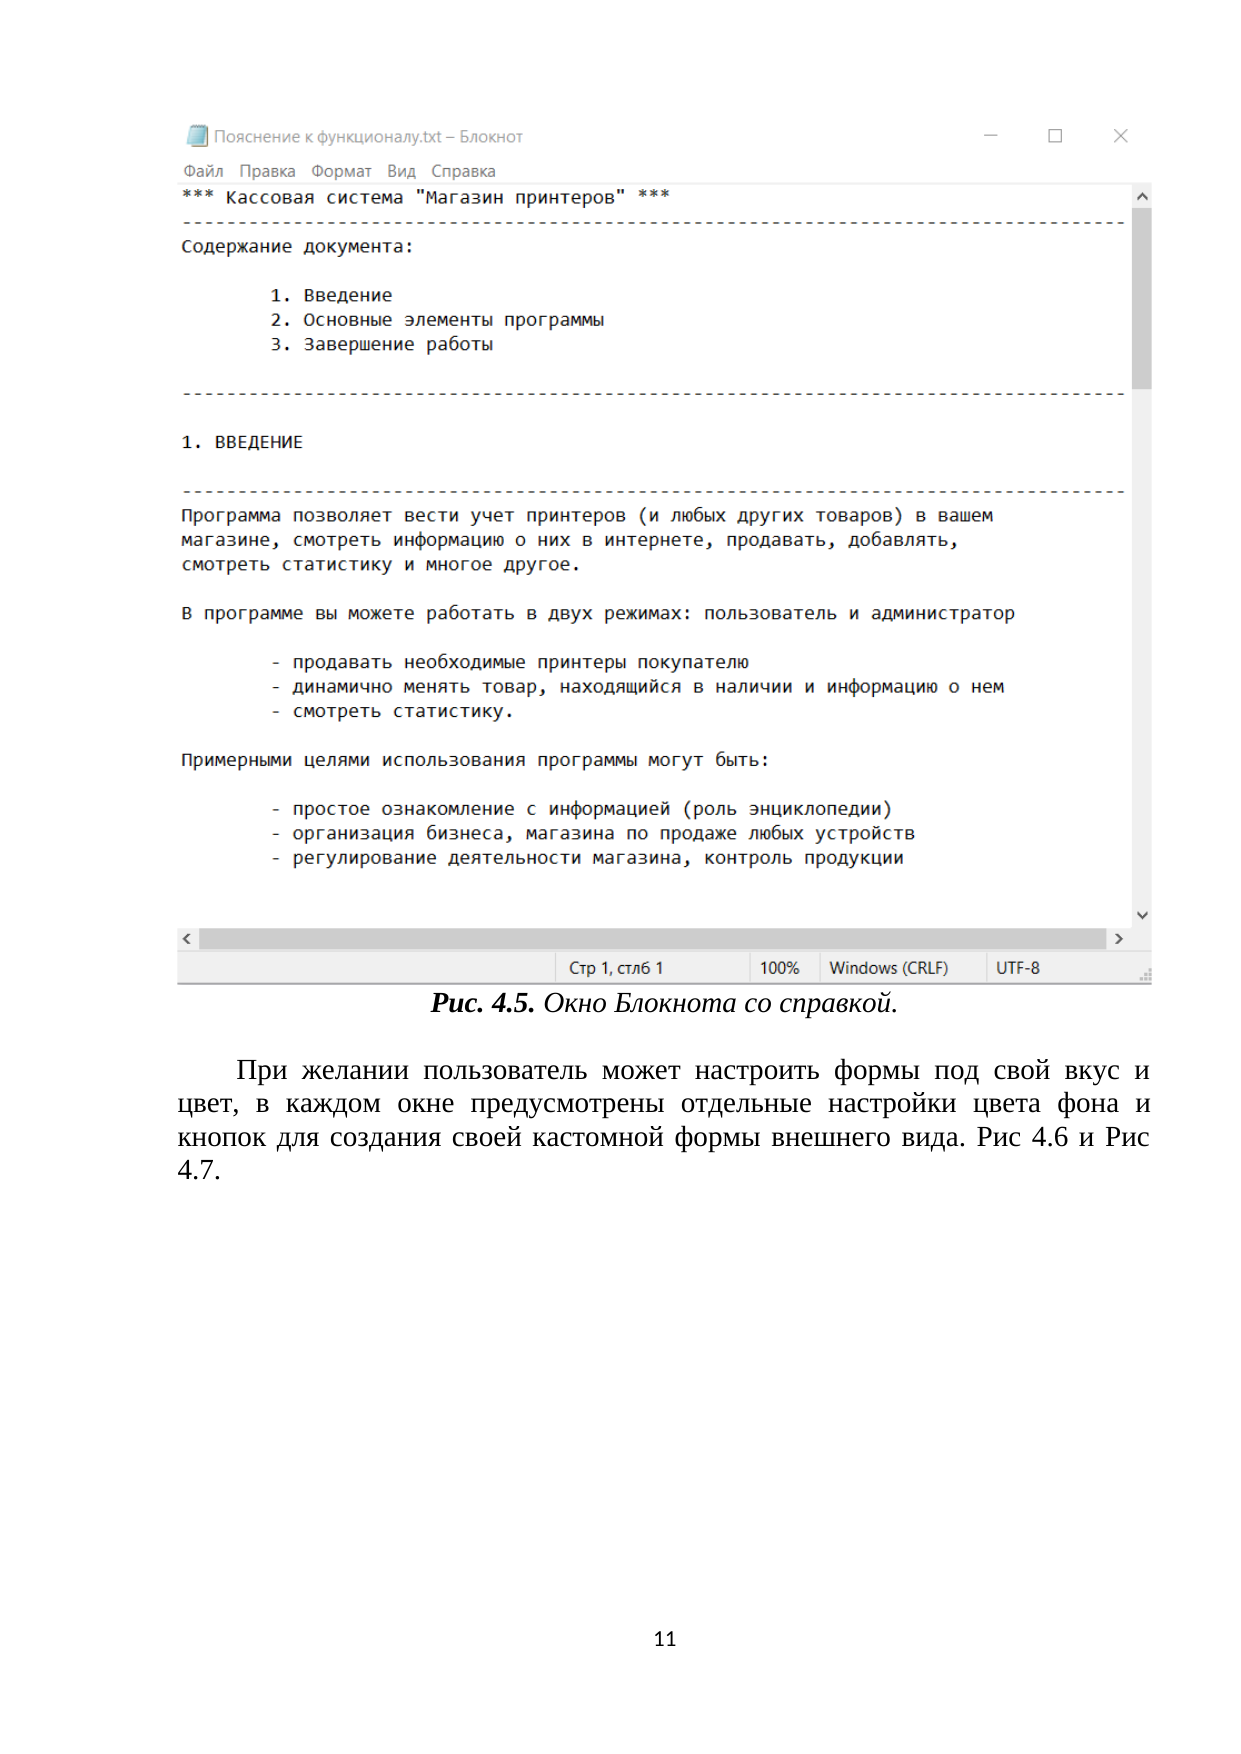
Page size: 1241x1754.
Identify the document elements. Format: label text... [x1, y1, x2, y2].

text Рис. 4.5. Окно Блокнота со справкой. [177, 985, 1152, 1018]
picture [177, 118, 1152, 985]
list При желании пользователь может настроить формы под свой вкус и цвет, в каждом окне предусмотрены отдельные настройки цвета фона и кнопок для создания своей кастомной формы внешнего вида. Рис 4.6 и Рис 4.7. [177, 1052, 1152, 1186]
